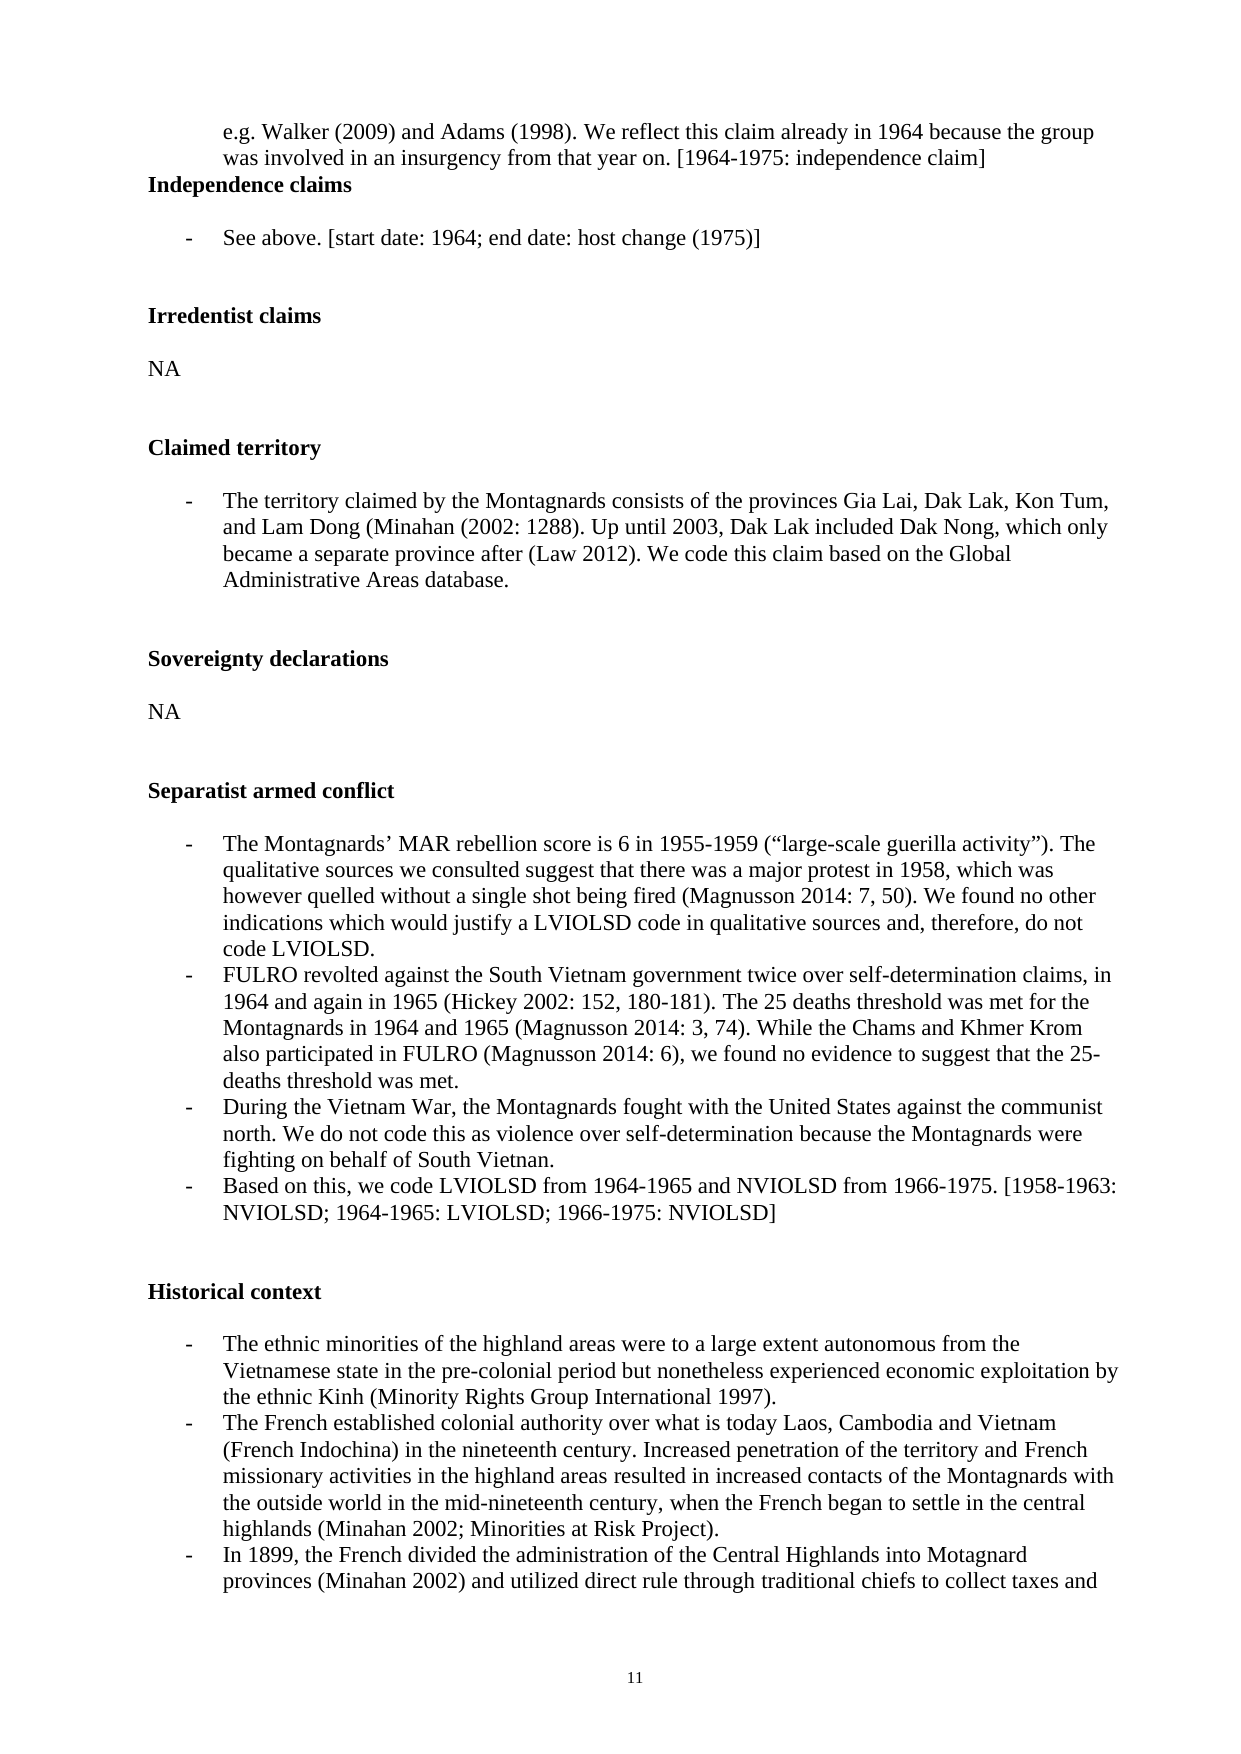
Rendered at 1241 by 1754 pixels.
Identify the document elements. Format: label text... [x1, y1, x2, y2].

list The Montagnards’ MAR rebellion score is 6 in 1955-1959 (“large-scale guerilla activity”). The qualitative sources we consulted suggest that there was a major protest in 1958, which was however quelled without a single shot being fired (Magnusson 2014: 7, 50). We found no other indications which would justify a LVIOLSD code in qualitative sources and, therefore, do not code LVIOLSD. [185, 830, 1122, 961]
text Sovereignty declarations [148, 645, 1122, 672]
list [185, 1541, 1122, 1594]
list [185, 118, 1122, 171]
text NA [148, 698, 1122, 724]
text Irredentist claims [148, 303, 1122, 329]
list Based on this, we code LVIOLSD from 1964-1965 and NVIOLSD from 1966-1975. [1958-1963: NVIOLSD; 1964-1965: LVIOLSD; 1966-1975: NVIOLSD] [185, 1172, 1122, 1225]
list The French established colonial authority over what is today Laos, Cambodia and Vietnam (French Indochina) in the nineteenth century. Increased penetration of the territory and French missionary activities in the highland areas resulted in increased contacts of the Montagnards with the outside world in the mid-nineteenth century, when the French began to settle in the central highlands (Minahan 2002; Minorities at Risk Project). [185, 1409, 1122, 1541]
text NA [148, 355, 1122, 382]
list The ethnic minorities of the highland areas were to a large extent autonomous from the Vietnamese state in the pre-colonial period but nonetheless experienced economic exploitation by the ethnic Kinh (Minority Rights Group International 1997). [185, 1330, 1122, 1409]
list FULRO revolted against the South Vietnam government twice over self-determination claims, in 1964 and again in 1965 (Hickey 2002: 152, 180-181). The 25 deaths threshold was met for the Montagnards in 1964 and 1965 (Magnusson 2014: 3, 74). While the Chams and Khmer Krom also participated in FULRO (Magnusson 2014: 6), we found no evidence to suggest that the 25-deaths threshold was met. [185, 961, 1122, 1093]
list The territory claimed by the Montagnards consists of the provinces Gia Lai, Dak Lak, Kon Tum, and Lam Dong (Minahan (2002: 1288). Up until 2003, Dak Lak included Dak Nong, which only became a separate province after (Law 2012). We code this claim based on the Global Administrative Areas database. [185, 487, 1122, 592]
text Independence claims [148, 171, 1122, 197]
text Historical context [148, 1278, 1122, 1304]
text Separatist armed conflict [148, 777, 1122, 803]
list See above. [start date: 1964; end date: host change (1975)] [185, 223, 1122, 250]
text Claimed territory [148, 434, 1122, 461]
list During the Vietnam War, the Montagnards fought with the United States against the communist north. We do not code this as violence over self-determination because the Montagnards were fighting on behalf of South Vietnan. [185, 1093, 1122, 1172]
